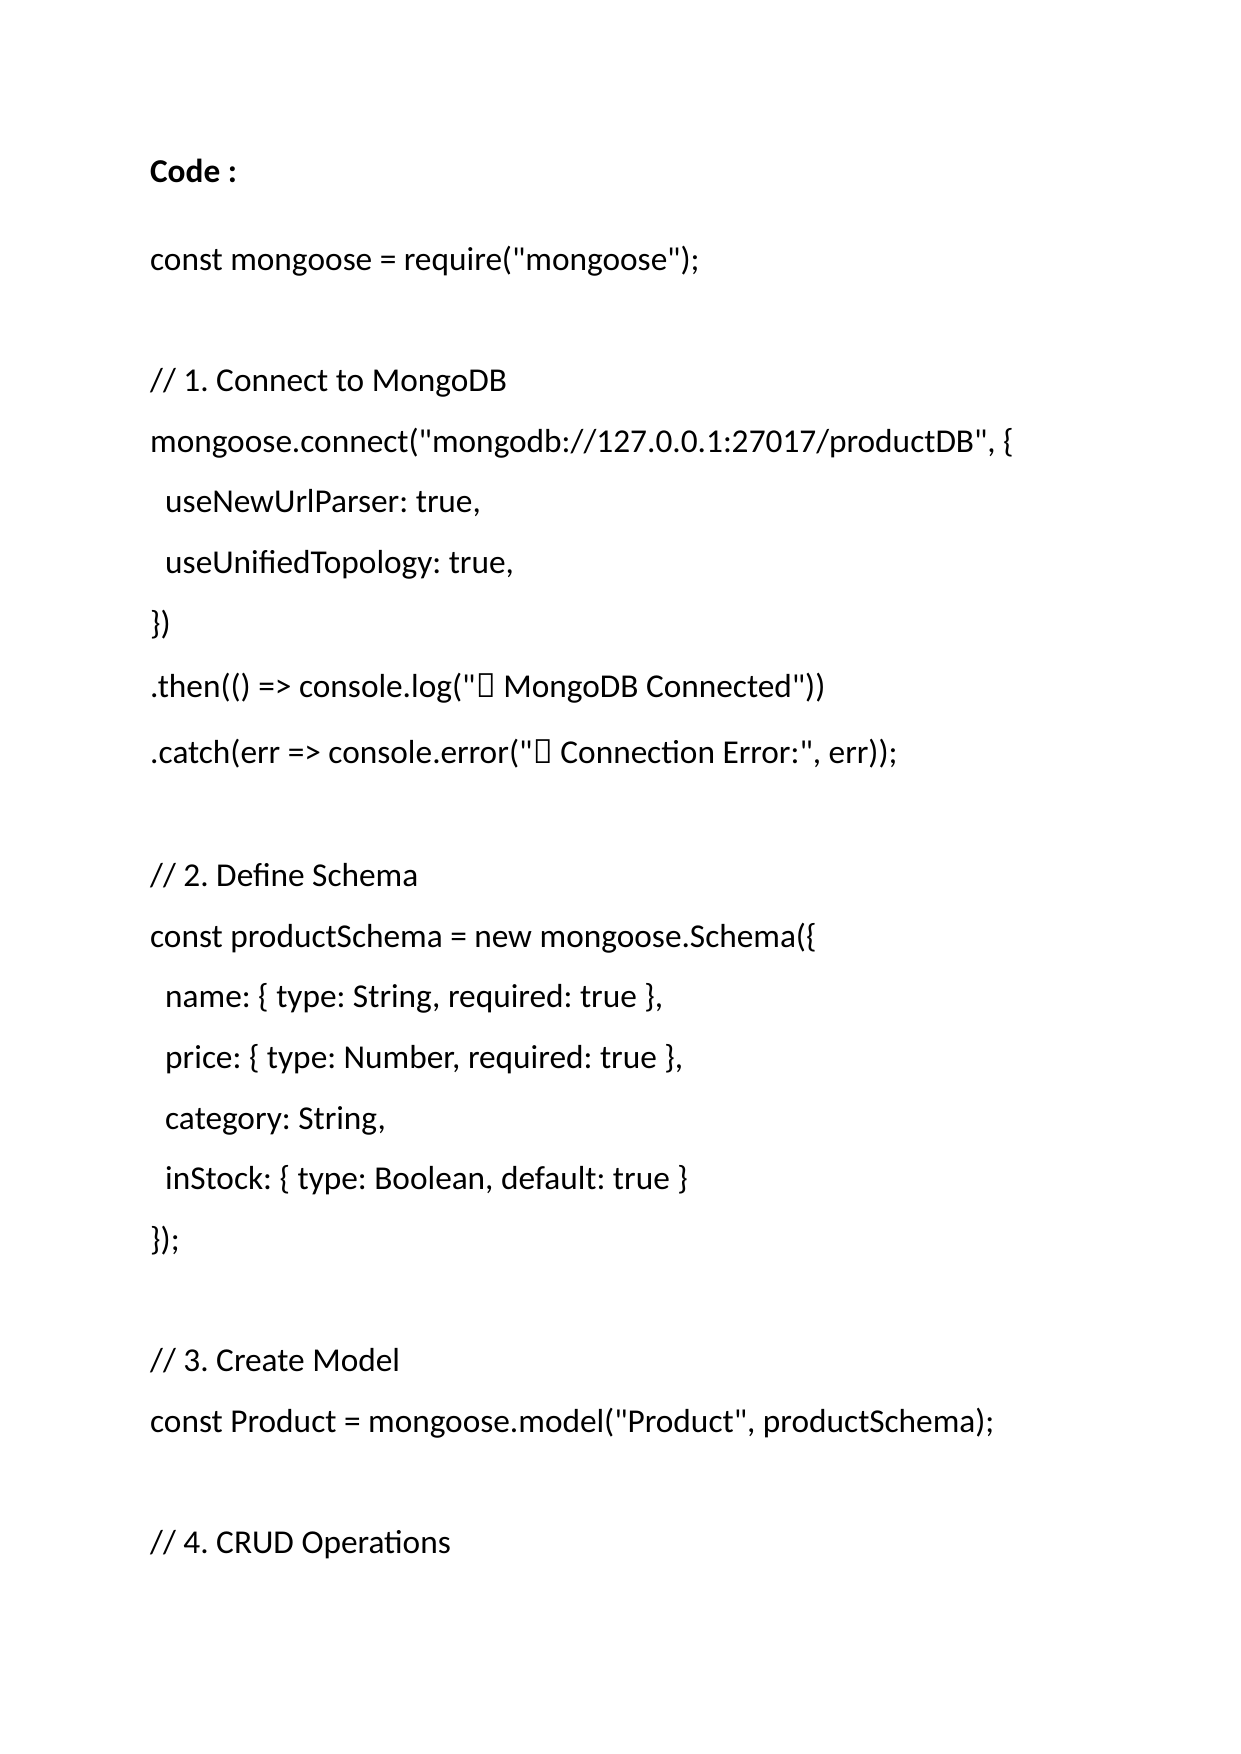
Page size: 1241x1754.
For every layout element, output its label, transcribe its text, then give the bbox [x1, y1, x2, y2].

text name: { type: String, required: true }, [150, 975, 1090, 1016]
text const Product = mongoose.model("Product", productSchema); [150, 1400, 1090, 1441]
text useUnifiedTopology: true, [150, 541, 1090, 582]
text inStock: { type: Boolean, default: true } [150, 1157, 1090, 1198]
text }) [150, 602, 1090, 642]
text // 3. Create Model [150, 1339, 1090, 1380]
text useNewUrlParser: true, [150, 480, 1090, 521]
text // 1. Connect to MongoDB [150, 359, 1090, 400]
text // 4. CRUD Operations [150, 1521, 1090, 1562]
text .then(() => console.log("✅ MongoDB Connected")) [150, 662, 1090, 708]
text category: String, [150, 1097, 1090, 1137]
text Code : const mongoose = require("mongoose"); [150, 150, 1090, 279]
text }); [150, 1218, 1090, 1259]
text const productSchema = new mongoose.Schema({ [150, 915, 1090, 956]
text mongoose.connect("mongodb://127.0.0.1:27017/productDB", { [150, 420, 1090, 461]
text // 2. Define Schema [150, 854, 1090, 895]
text .catch(err => console.error("❌ Connection Error:", err)); [150, 728, 1090, 773]
text price: { type: Number, required: true }, [150, 1036, 1090, 1077]
